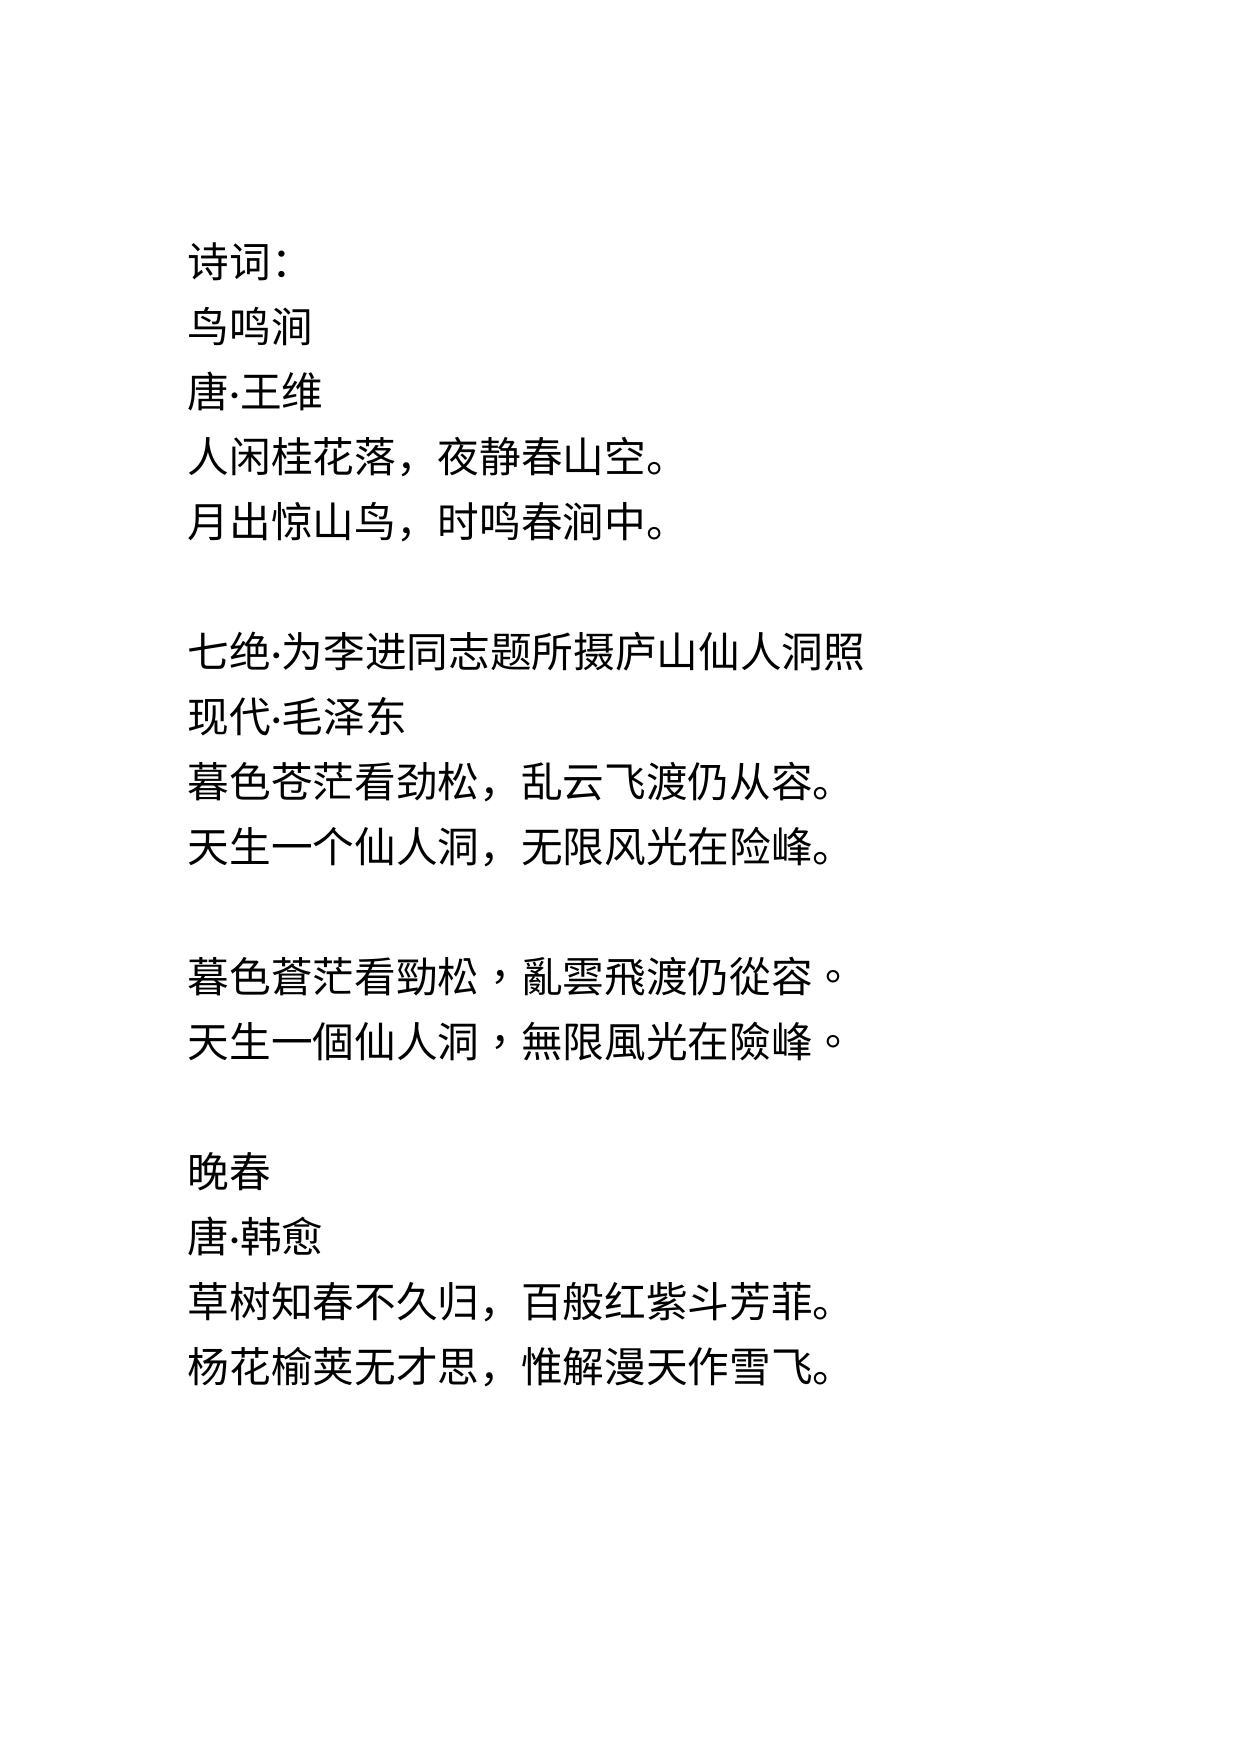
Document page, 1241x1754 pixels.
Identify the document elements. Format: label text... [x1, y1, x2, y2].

text 草树知春不久归，百般红紫斗芳菲。 [187, 1267, 1053, 1332]
text 暮色蒼茫看勁松，亂雲飛渡仍從容。 [187, 942, 1053, 1007]
text 唐·韩愈 [187, 1202, 1053, 1267]
text 鸟鸣涧 [187, 292, 1053, 357]
text 诗词： [187, 227, 1053, 292]
text 现代·毛泽东 [187, 682, 1053, 747]
text 唐·王维 [187, 357, 1053, 422]
text 暮色苍茫看劲松，乱云飞渡仍从容。 [187, 747, 1053, 812]
text 天生一個仙人洞，無限風光在險峰。 [187, 1007, 1053, 1072]
text 人闲桂花落，夜静春山空。 [187, 422, 1053, 487]
text 七绝·为李进同志题所摄庐山仙人洞照 [187, 617, 1053, 682]
text 月出惊山鸟，时鸣春涧中。 [187, 487, 1053, 552]
text 晚春 [187, 1137, 1053, 1202]
text 天生一个仙人洞，无限风光在险峰。 [187, 812, 1053, 877]
text 杨花榆荚无才思，惟解漫天作雪飞。 [187, 1332, 1053, 1397]
